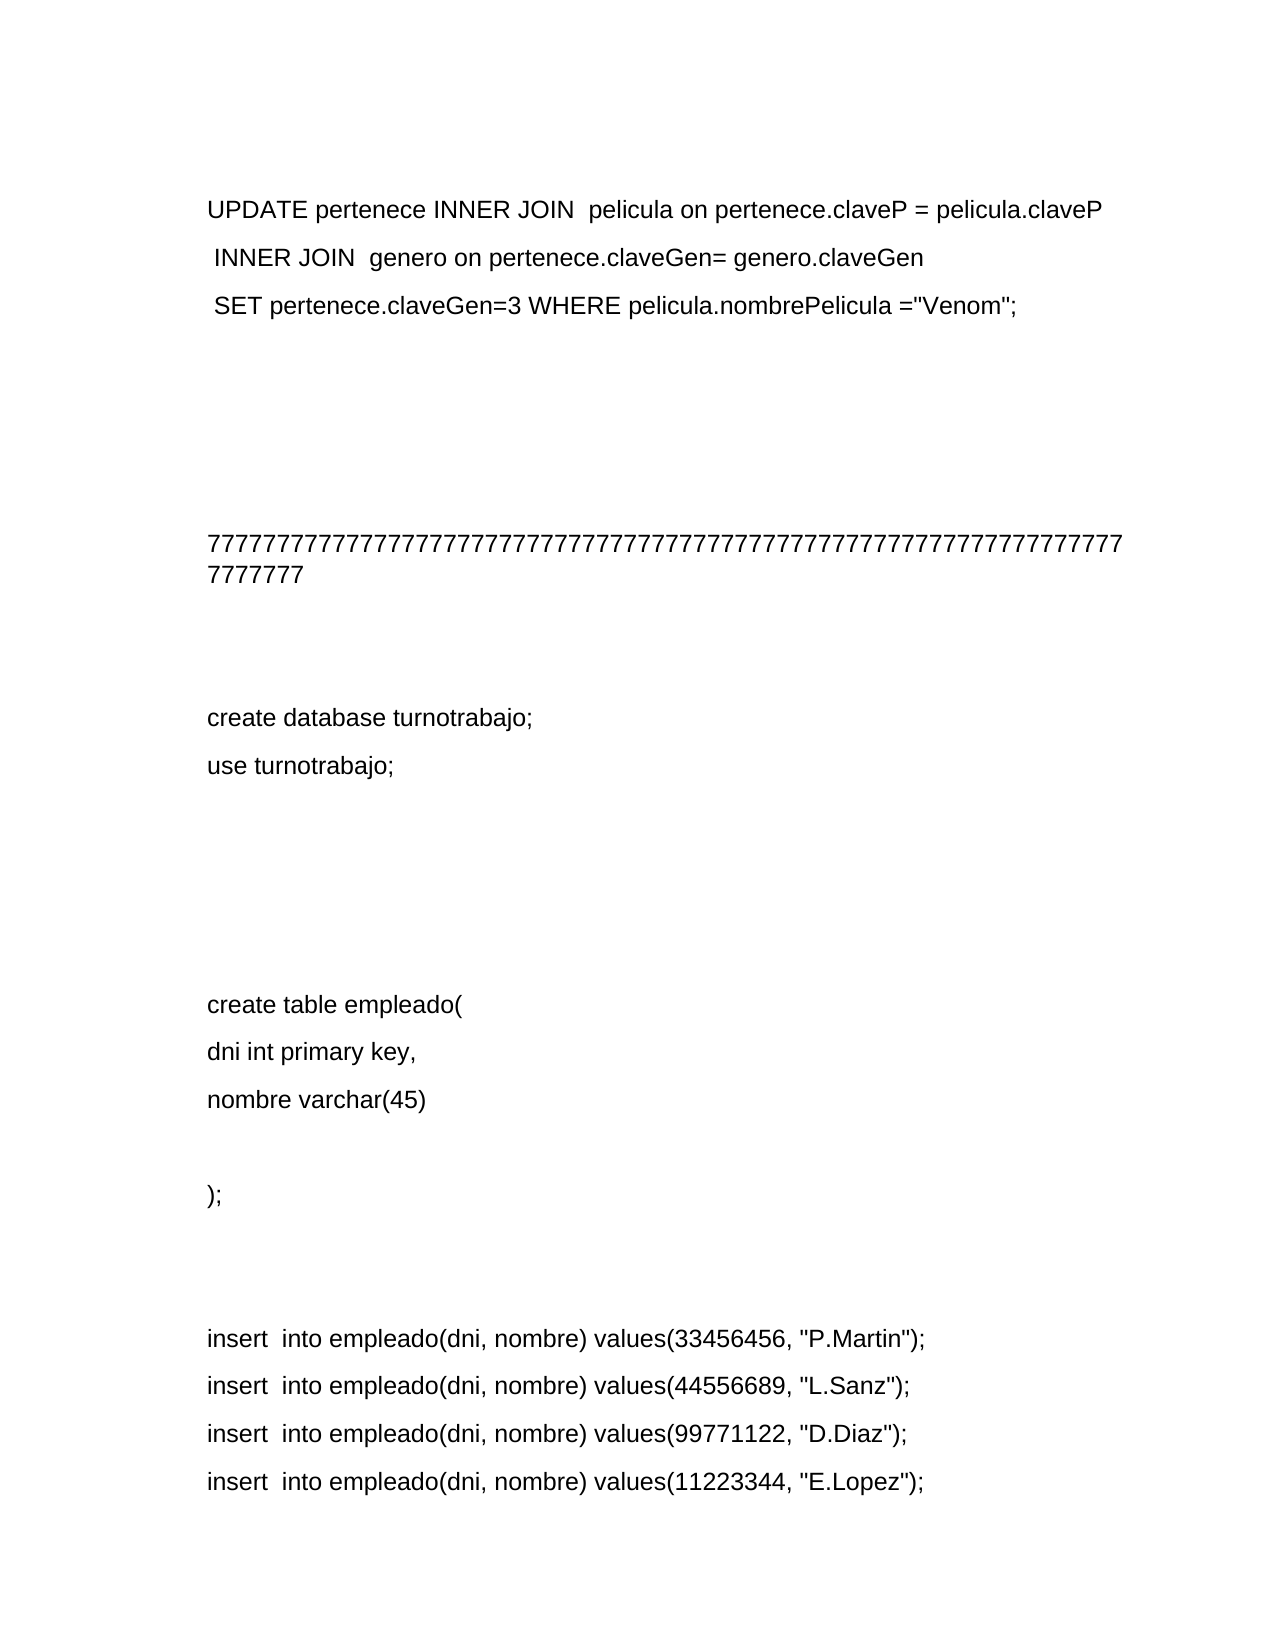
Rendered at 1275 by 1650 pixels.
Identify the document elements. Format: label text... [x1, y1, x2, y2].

text nombre varchar(45) [207, 1085, 1127, 1114]
text insert into empleado(dni, nombre) values(99771122, "D.Diaz"); [207, 1419, 1127, 1448]
text UPDATE pertenece INNER JOIN pelicula on pertenece.claveP = pelicula.claveP [207, 195, 1127, 224]
text insert into empleado(dni, nombre) values(33456456, "P.Martin"); [207, 1324, 1127, 1352]
text insert into empleado(dni, nombre) values(44556689, "L.Sanz"); [207, 1371, 1127, 1400]
text INNER JOIN genero on pertenece.claveGen= genero.claveGen [207, 243, 1127, 272]
text use turnotrabajo; [207, 751, 1127, 780]
text create database turnotrabajo; [207, 703, 1127, 732]
text insert into empleado(dni, nombre) values(11223344, "E.Lopez"); [207, 1467, 1127, 1496]
text SET pertenece.claveGen=3 WHERE pelicula.nombrePelicula ="Venom"; [207, 291, 1127, 319]
text 7777777777777777777777777777777777777777777777777777777777777777777777777 [207, 529, 1127, 589]
text ); [207, 1181, 1127, 1209]
text dni int primary key, [207, 1037, 1127, 1066]
text create table empleado( [207, 990, 1127, 1018]
